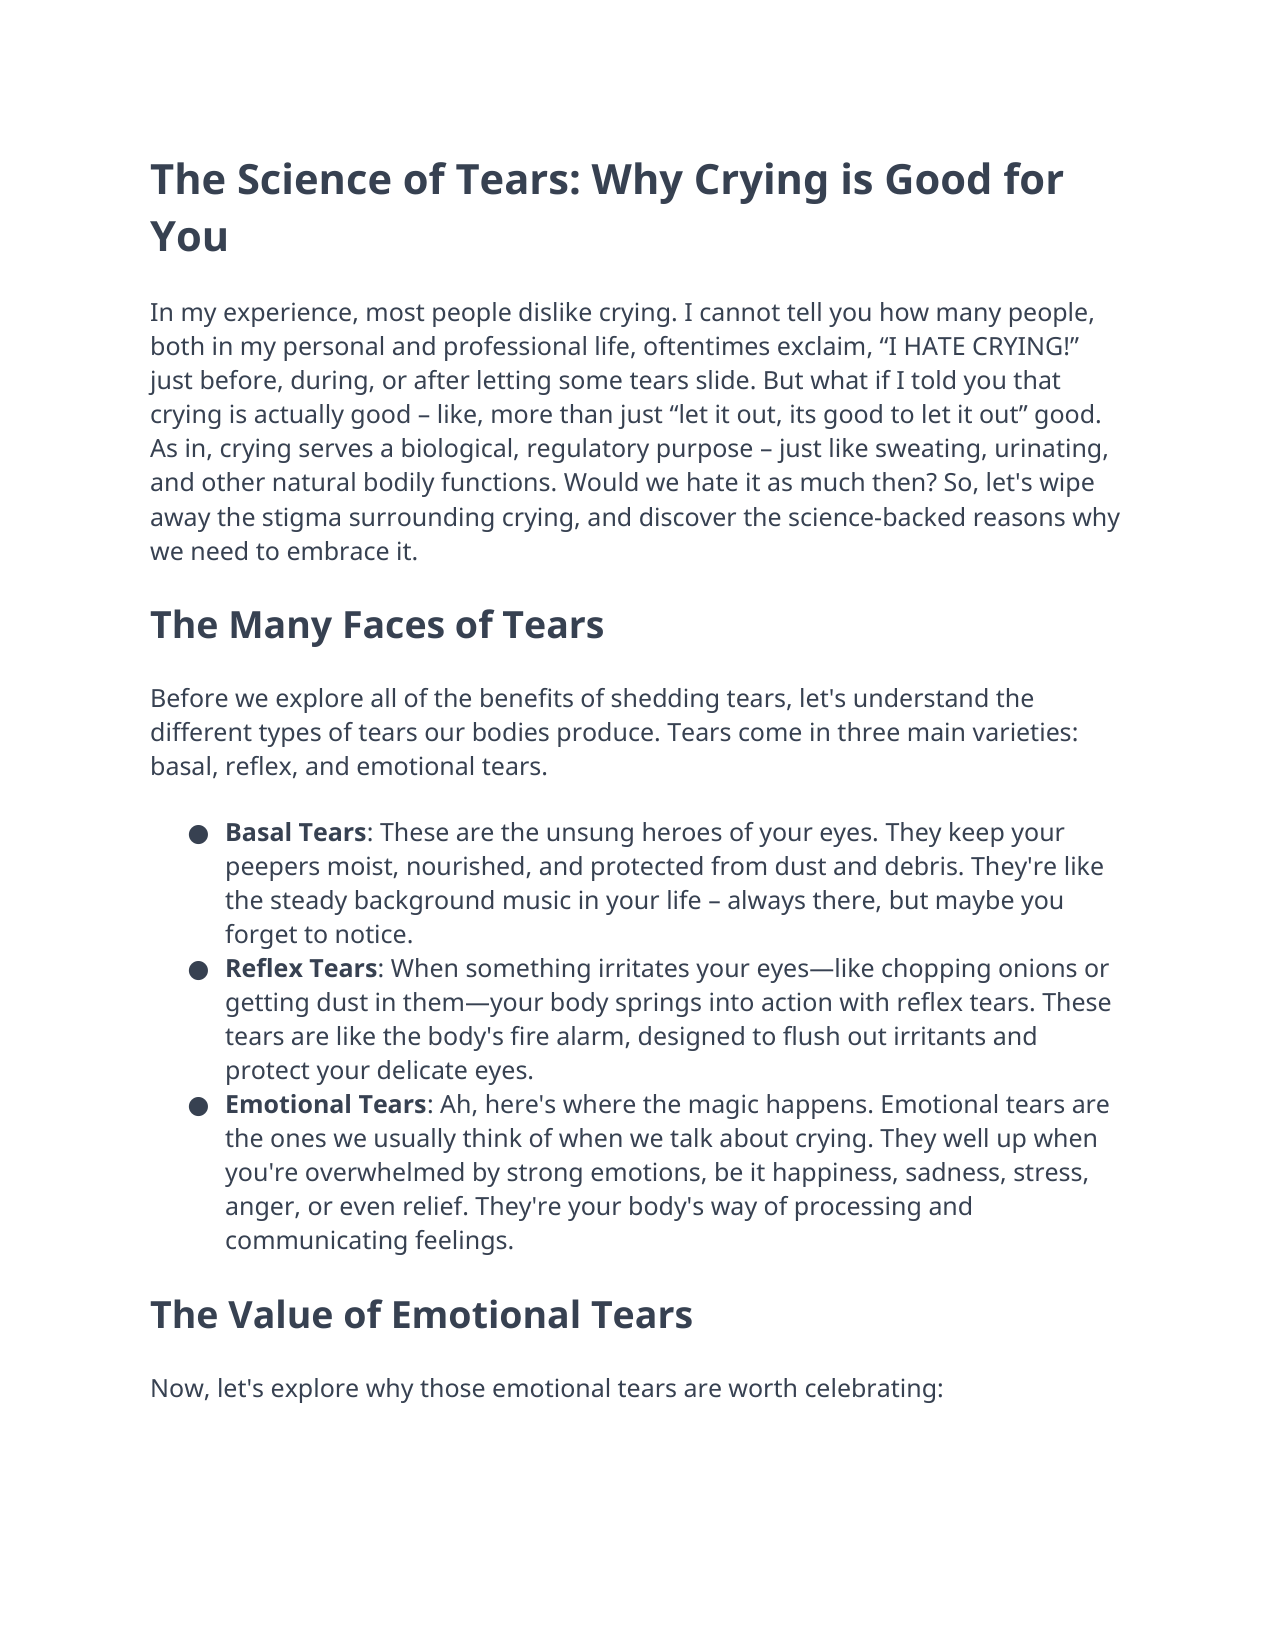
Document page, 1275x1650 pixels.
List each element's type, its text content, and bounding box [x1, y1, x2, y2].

text Now, let's explore why those emotional tears are worth celebrating: [150, 1371, 1125, 1405]
list Emotional Tears: Ah, here's where the magic happens. Emotional tears are the ones we usually think of when we talk about crying. They well up when you're overwhelmed by strong emotions, be it happiness, sadness, stress, anger, or even relief. They're your body's way of processing and communicating feelings. [187, 1087, 1125, 1257]
list Reflex Tears: When something irritates your eyes—like chopping onions or getting dust in them—your body springs into action with reflex tears. These tears are like the body's fire alarm, designed to flush out irritants and protect your delicate eyes. [187, 951, 1125, 1087]
text The Many Faces of Tears [150, 598, 1125, 649]
text The Science of Tears: Why Crying is Good for You [150, 150, 1125, 263]
text The Value of Emotional Tears [150, 1288, 1125, 1339]
text Before we explore all of the benefits of shedding tears, let's understand the different types of tears our bodies produce. Tears come in three main varieties: basal, reflex, and emotional tears. [150, 681, 1125, 783]
text In my experience, most people dislike crying. I cannot tell you how many people, both in my personal and professional life, oftentimes exclaim, “I HATE CRYING!” just before, during, or after letting some tears slide. But what if I told you that crying is actually good – like, more than just “let it out, its good to let it out” good. As in, crying serves a biological, regulatory purpose – just like sweating, urinating, and other natural bodily functions. Would we hate it as much then? So, let's wipe away the stigma surrounding crying, and discover the science-backed reasons why we need to embrace it. [150, 295, 1125, 567]
list Basal Tears: These are the unsung heroes of your eyes. They keep your peepers moist, nourished, and protected from dust and debris. They're like the steady background music in your life – always there, but maybe you forget to notice. [187, 814, 1125, 951]
